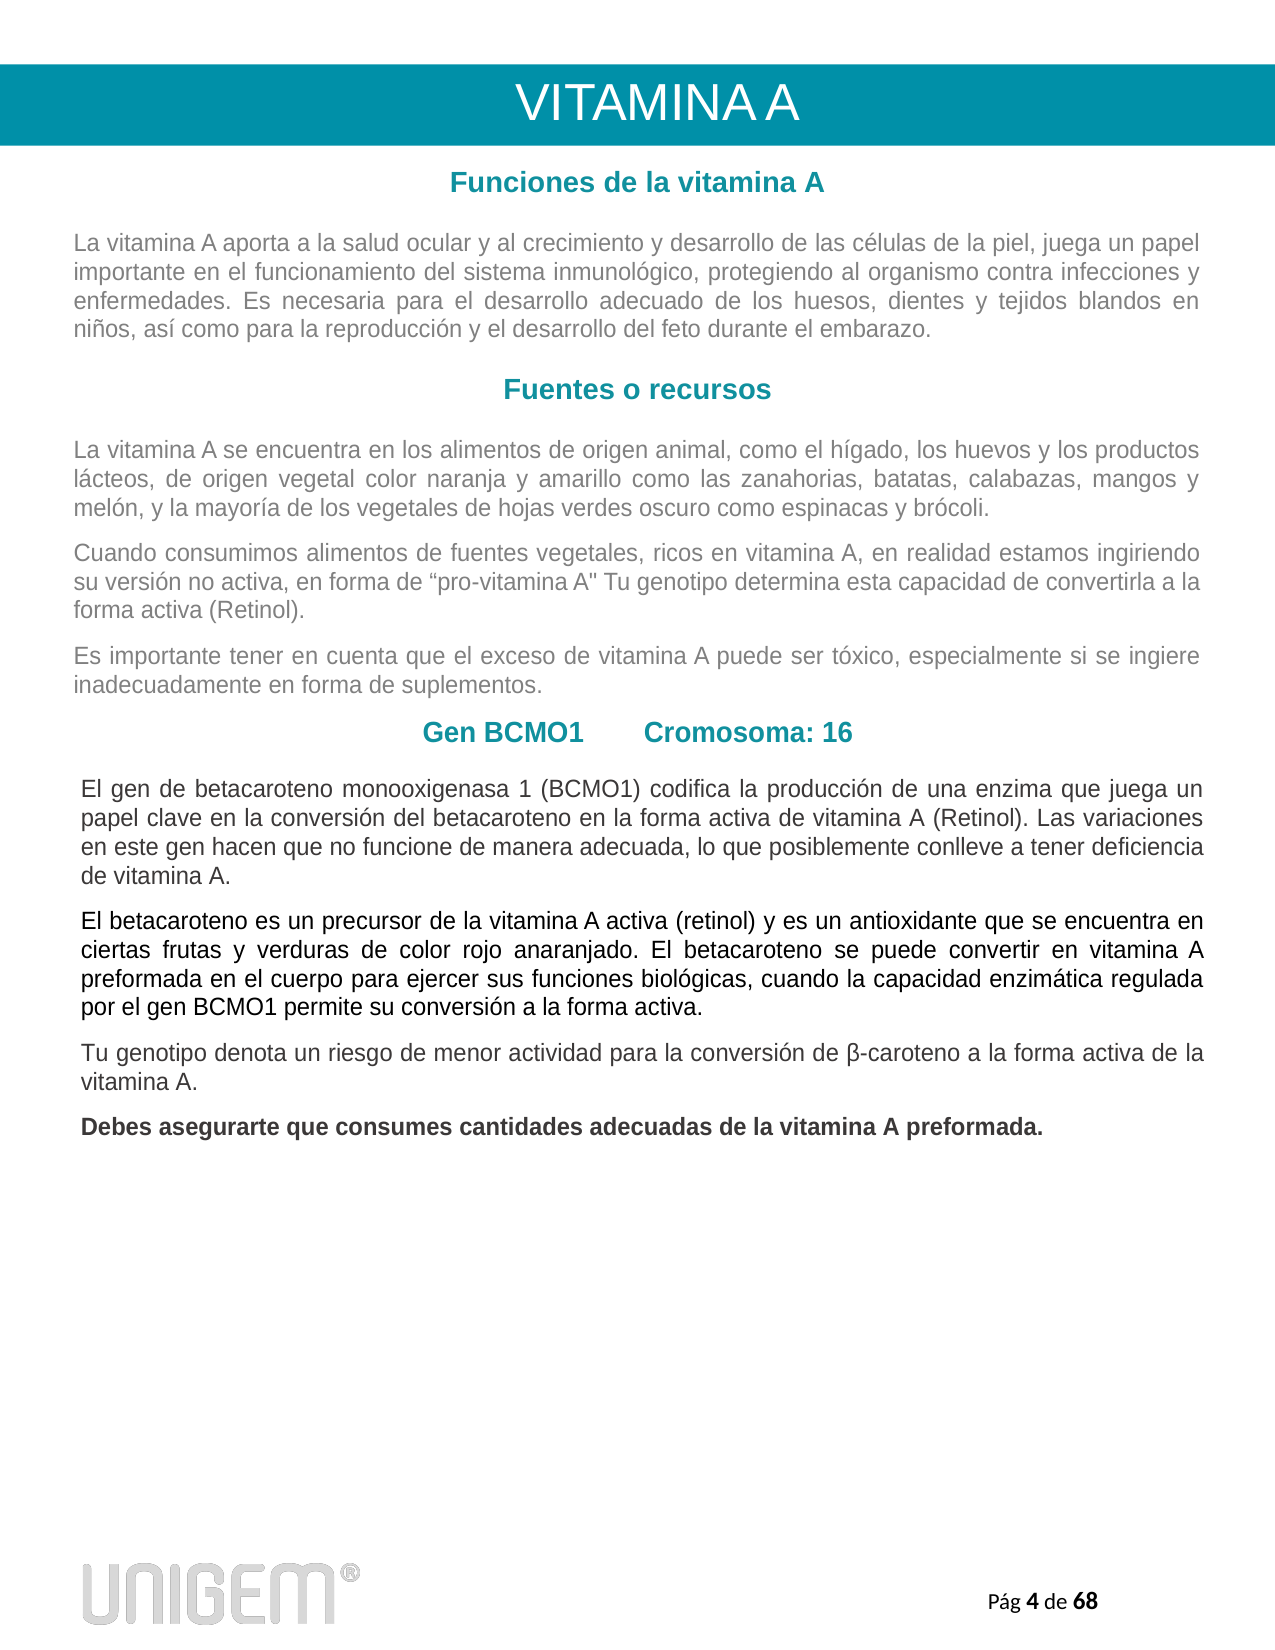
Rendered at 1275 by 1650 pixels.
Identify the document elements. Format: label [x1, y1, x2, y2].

picture [82, 1563, 360, 1625]
